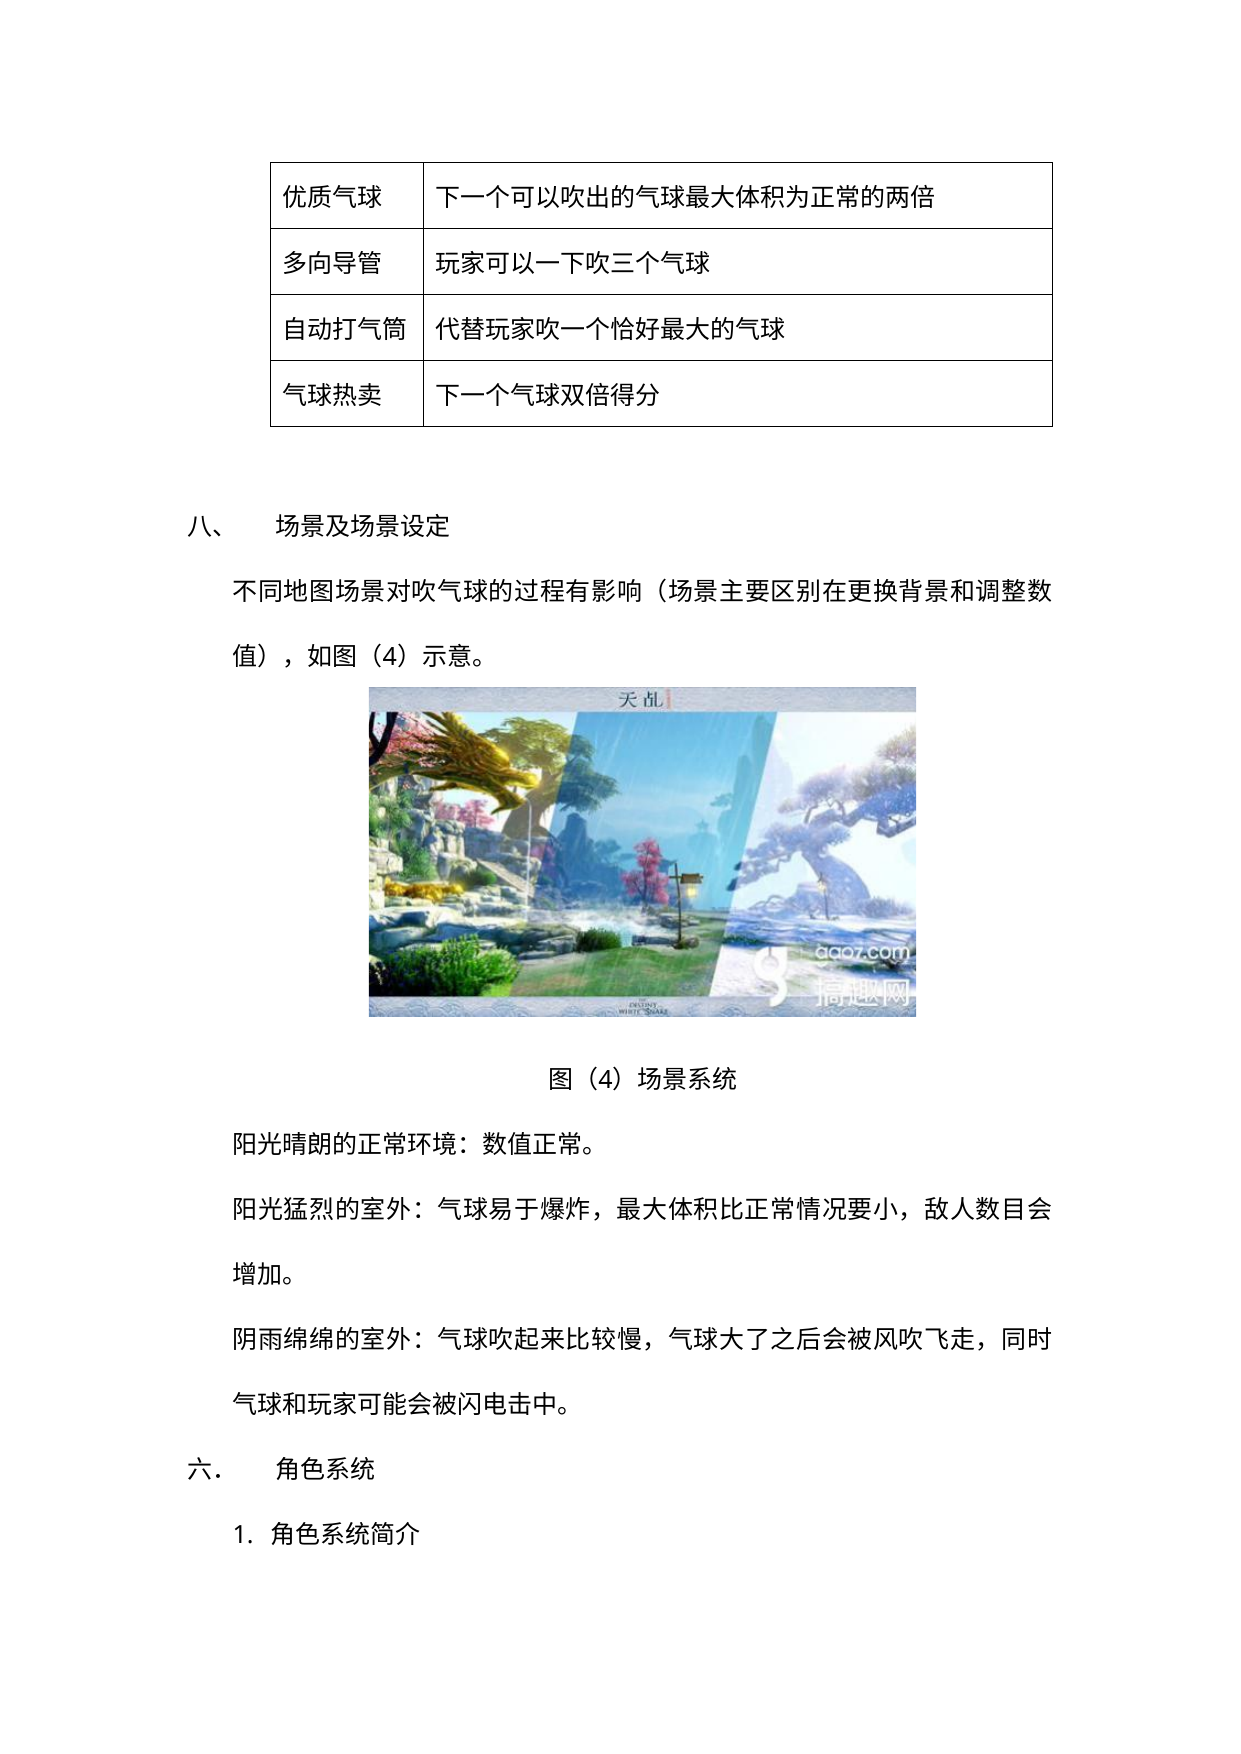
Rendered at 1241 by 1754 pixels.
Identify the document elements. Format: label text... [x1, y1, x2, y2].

list 角色系统简介 [232, 1500, 1053, 1565]
table_cell 代替玩家吹一个恰好最大的气球 [424, 295, 1052, 360]
list 图（4）场景系统 [232, 1045, 1053, 1110]
table_cell 玩家可以一下吹三个气球 [424, 229, 1052, 294]
list 阴雨绵绵的室外：气球吹起来比较慢，气球大了之后会被风吹飞走，同时气球和玩家可能会被闪电击中。 [232, 1305, 1053, 1435]
table_cell 优质气球 [271, 163, 423, 228]
list 阳光晴朗的正常环境：数值正常。 [232, 1110, 1053, 1175]
list 场景及场景设定 [187, 492, 1053, 557]
picture [368, 687, 917, 1017]
table_cell 气球热卖 [271, 361, 423, 426]
list 角色系统 [187, 1435, 1053, 1500]
table_cell 多向导管 [271, 229, 423, 294]
table_cell 下一个气球双倍得分 [424, 361, 1052, 426]
list 阳光猛烈的室外：气球易于爆炸，最大体积比正常情况要小，敌人数目会增加。 [232, 1175, 1053, 1305]
table_cell 下一个可以吹出的气球最大体积为正常的两倍 [424, 163, 1052, 228]
list 不同地图场景对吹气球的过程有影响（场景主要区别在更换背景和调整数值），如图（4）示意。 [232, 557, 1053, 687]
table_cell 自动打气筒 [271, 295, 423, 360]
